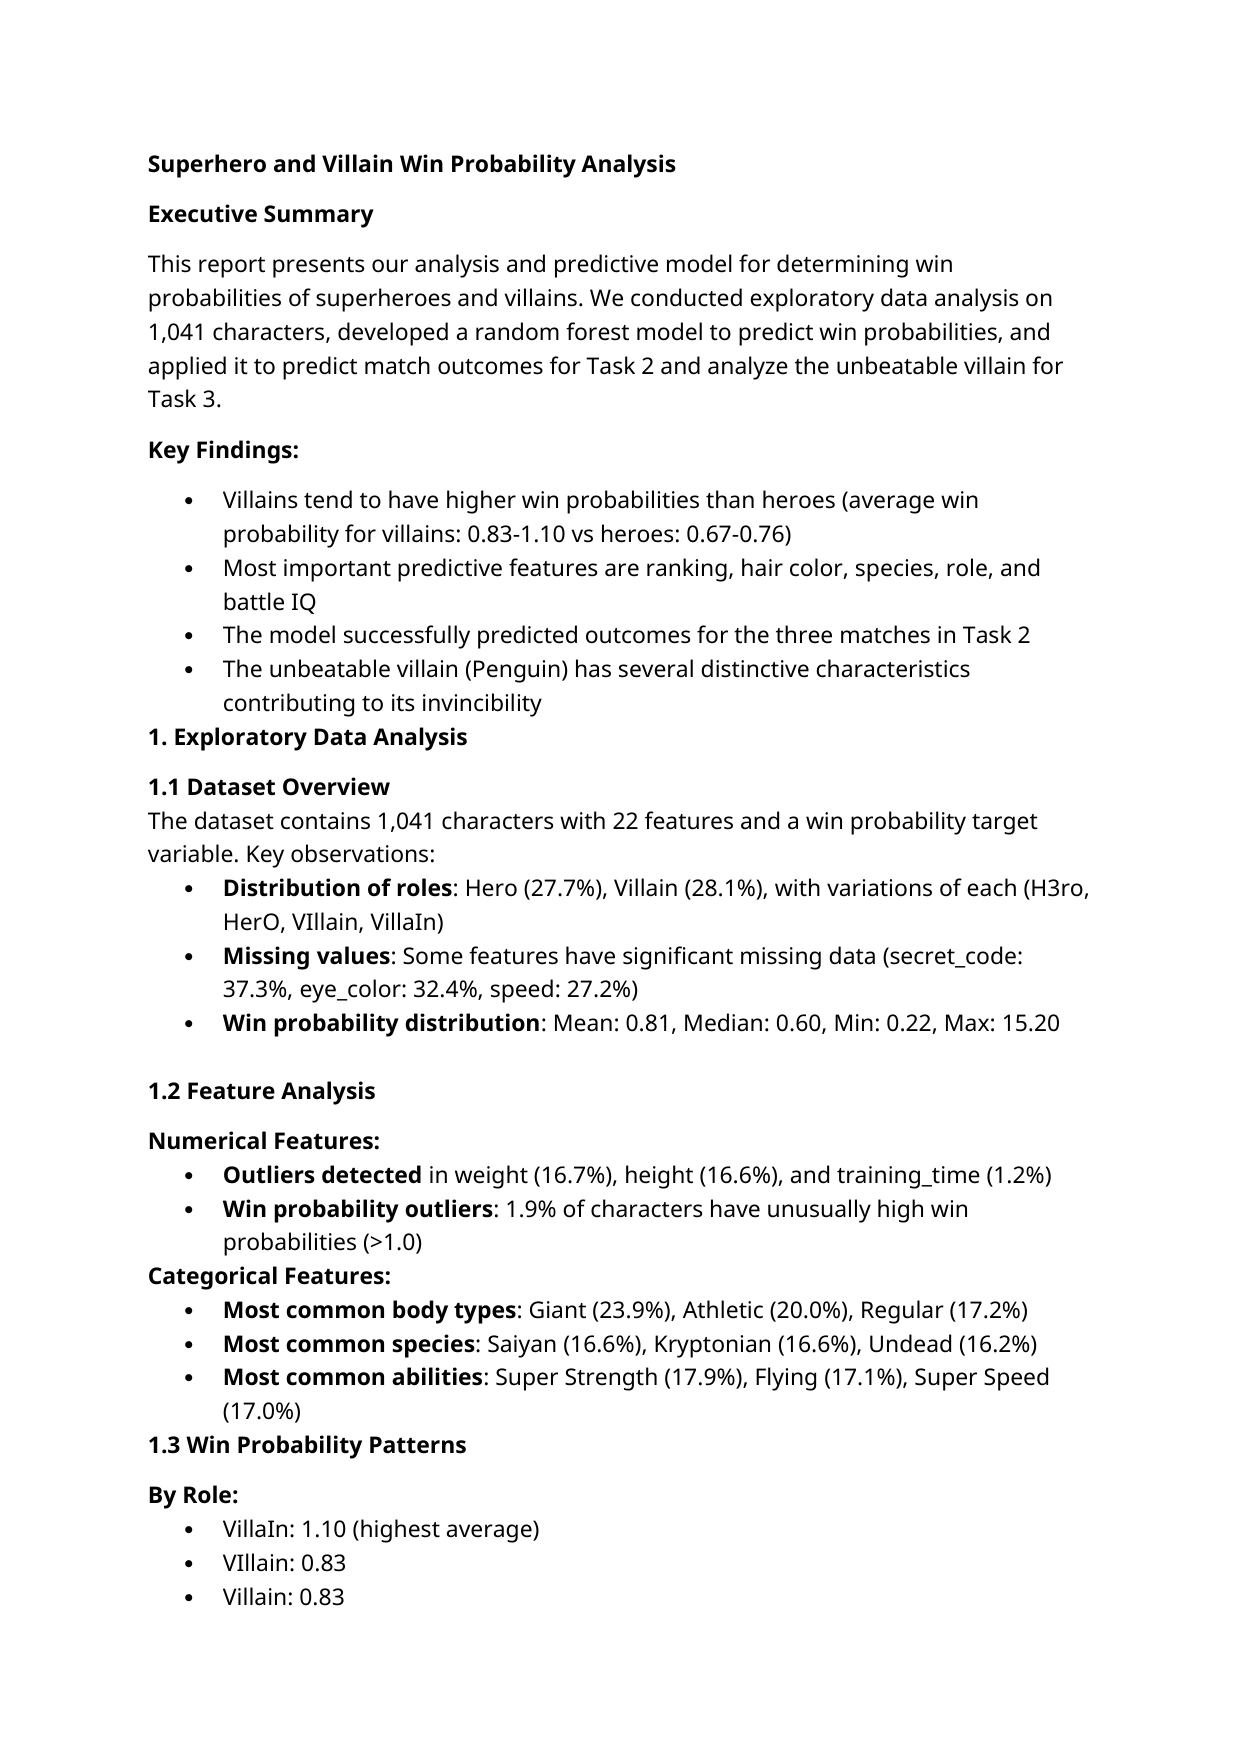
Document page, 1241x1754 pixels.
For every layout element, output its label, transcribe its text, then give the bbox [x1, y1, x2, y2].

list VillaIn: 1.10 (highest average) [185, 1513, 1093, 1544]
text Numerical Features: [148, 1125, 1093, 1156]
text This report presents our analysis and predictive model for determining win probabilities of superheroes and villains. We conducted exploratory data analysis on 1,041 characters, developed a random forest model to predict win probabilities, and applied it to predict match outcomes for Task 2 and analyze the unbeatable villain for Task 3. [148, 248, 1093, 415]
list Missing values: Some features have significant missing data (secret_code: 37.3%, eye_color: 32.4%, speed: 27.2%) [185, 940, 1093, 1005]
text Superhero and Villain Win Probability Analysis [148, 148, 1093, 179]
list Villain: 0.83 [185, 1581, 1093, 1612]
list Distribution of roles: Hero (27.7%), Villain (28.1%), with variations of each (H3ro, HerO, VIllain, VillaIn) [185, 872, 1093, 937]
list Most important predictive features are ranking, hair color, species, role, and battle IQ [185, 552, 1093, 617]
list Villains tend to have higher win probabilities than heroes (average win probability for villains: 0.83-1.10 vs heroes: 0.67-0.76) [185, 484, 1093, 549]
list Win probability outliers: 1.9% of characters have unusually high win probabilities (>1.0) [185, 1193, 1093, 1258]
text 1. Exploratory Data Analysis [148, 721, 1093, 752]
list Most common abilities: Super Strength (17.9%), Flying (17.1%), Super Speed (17.0%) [185, 1361, 1093, 1426]
list Win probability distribution: Mean: 0.81, Median: 0.60, Min: 0.22, Max: 15.20 [185, 1007, 1093, 1038]
list The unbeatable villain (Penguin) has several distinctive characteristics contributing to its invincibility [185, 653, 1093, 718]
text 1.3 Win Probability Patterns [148, 1429, 1093, 1460]
list Most common species: Saiyan (16.6%), Kryptonian (16.6%), Undead (16.2%) [185, 1328, 1093, 1359]
list Outliers detected in weight (16.7%), height (16.6%), and training_time (1.2%) [185, 1159, 1093, 1190]
text The dataset contains 1,041 characters with 22 features and a win probability target variable. Key observations: [148, 805, 1093, 870]
list Most common body types: Giant (23.9%), Athletic (20.0%), Regular (17.2%) [185, 1294, 1093, 1325]
text By Role: [148, 1479, 1093, 1511]
text Executive Summary [148, 198, 1093, 229]
list VIllain: 0.83 [185, 1547, 1093, 1578]
text 1.2 Feature Analysis [148, 1075, 1093, 1106]
list The model successfully predicted outcomes for the three matches in Task 2 [185, 619, 1093, 651]
text Key Findings: [148, 434, 1093, 465]
text 1.1 Dataset Overview [148, 771, 1093, 802]
text Categorical Features: [148, 1260, 1093, 1291]
